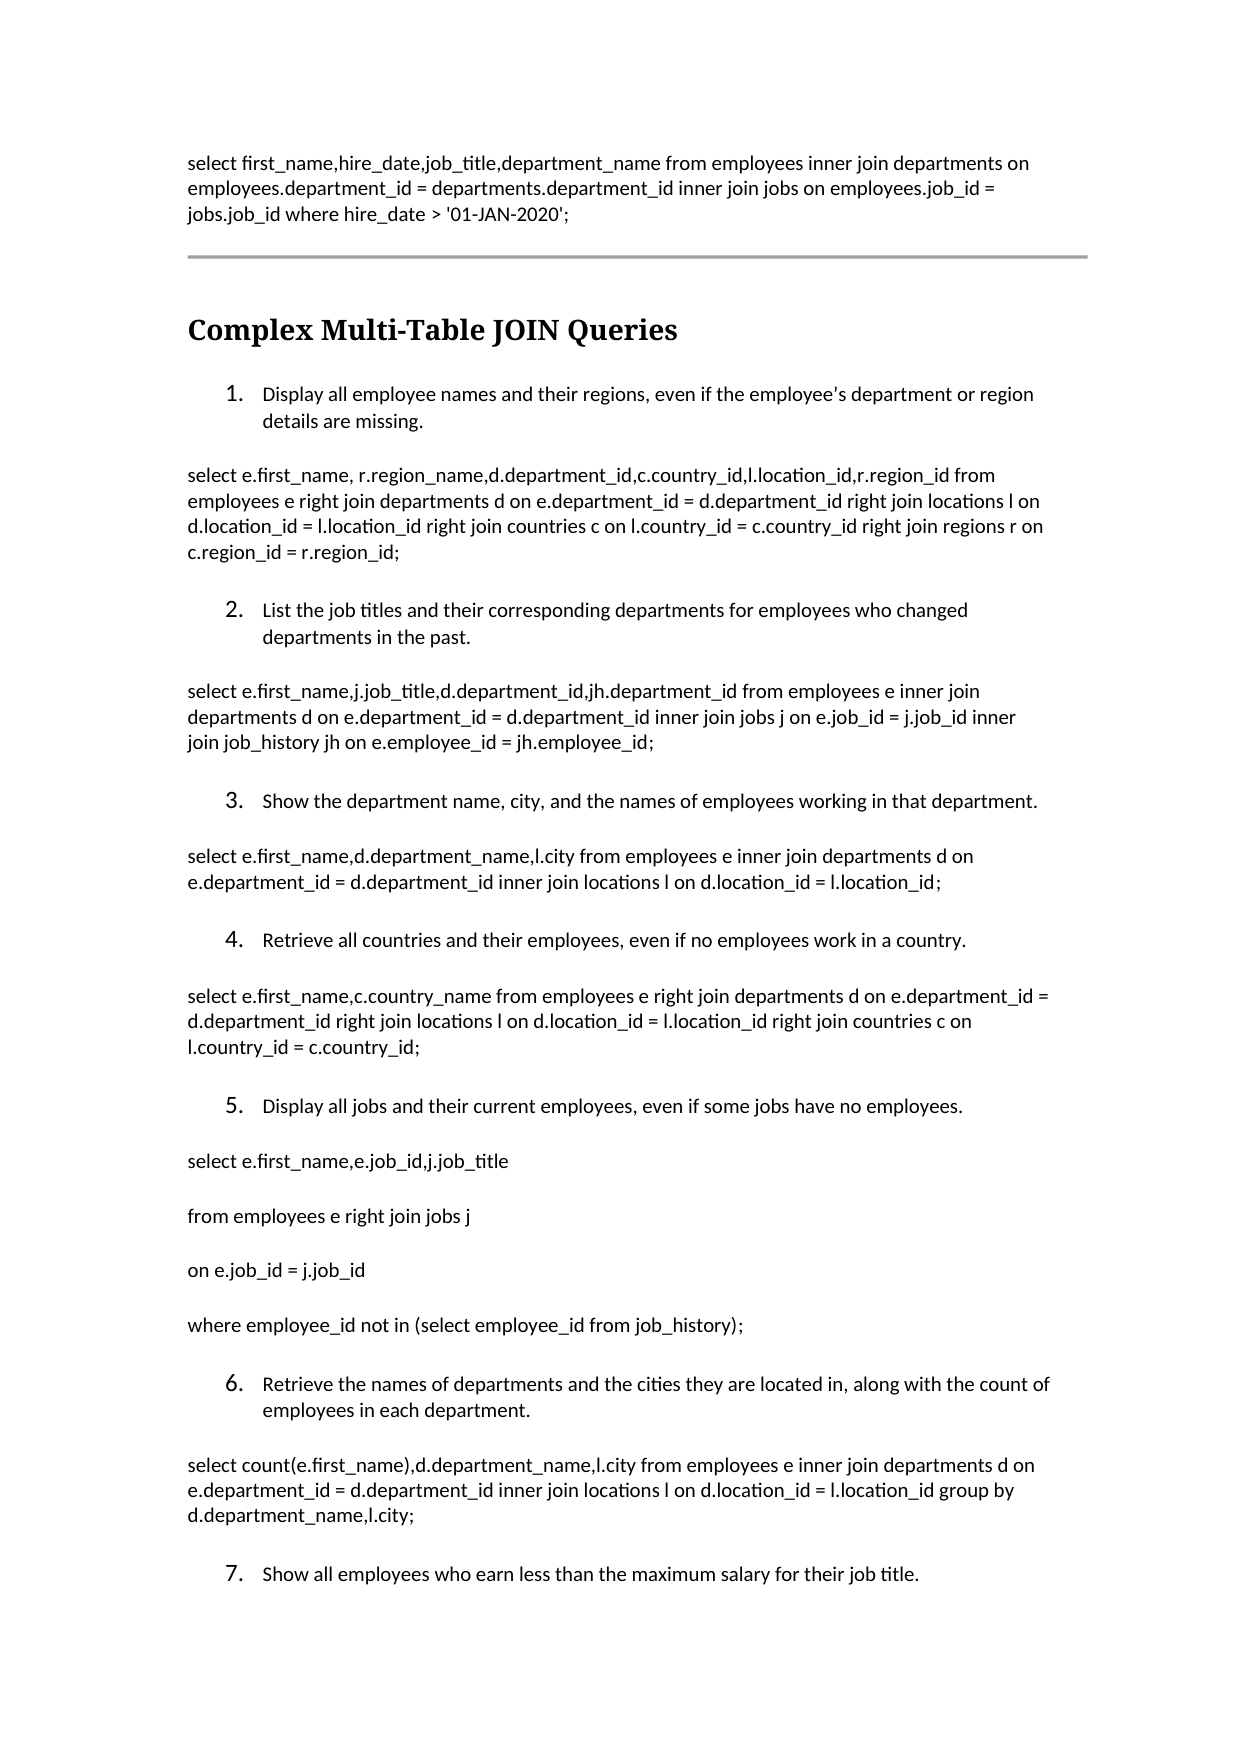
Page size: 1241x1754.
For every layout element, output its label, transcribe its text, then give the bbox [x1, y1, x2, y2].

list select e.first_name,c.country_name from employees e right join departments d on e.department_id = d.department_id right join locations l on d.location_id = l.location_id right join countries c on l.country_id = c.country_id; [187, 983, 1053, 1059]
list where employee_id not in (select employee_id from job_history); [187, 1312, 1053, 1338]
list from employees e right join jobs j [187, 1203, 1053, 1228]
list Show all employees who earn less than the maximum salary for their job title. [225, 1557, 1053, 1588]
list select e.first_name,j.job_title,d.department_id,jh.department_id from employees e inner join departments d on e.department_id = d.department_id inner join jobs j on e.job_id = j.job_id inner join job_history jh on e.employee_id = jh.employee_id; [187, 678, 1053, 755]
list Retrieve all countries and their employees, even if no employees work in a country. [225, 924, 1053, 954]
list select e.first_name,e.job_id,j.job_title [187, 1148, 1053, 1174]
list select e.first_name, r.region_name,d.department_id,c.country_id,l.location_id,r.region_id from employees e right join departments d on e.department_id = d.department_id right join locations l on d.location_id = l.location_id right join countries c on l.country_id = c.country_id right join regions r on c.region_id = r.region_id; [187, 463, 1053, 564]
list select first_name,hire_date,job_title,department_name from employees inner join departments on employees.department_id = departments.department_id inner join jobs on employees.job_id = jobs.job_id where hire_date > '01-JAN-2020'; [187, 150, 1053, 226]
list List the job titles and their corresponding departments for employees who changed departments in the past. [225, 593, 1053, 649]
subtitle Complex Multi-Table JOIN Queries [187, 310, 1053, 348]
list Show the department name, city, and the names of employees working in that department. [225, 784, 1053, 814]
list Retrieve the names of departments and the cities they are located in, along with the count of employees in each department. [225, 1367, 1053, 1423]
list on e.job_id = j.job_id [187, 1258, 1053, 1283]
list select count(e.first_name),d.department_name,l.city from employees e inner join departments d on e.department_id = d.department_id inner join locations l on d.location_id = l.location_id group by d.department_name,l.city; [187, 1452, 1053, 1528]
list Display all employee names and their regions, even if the employee’s department or region details are missing. [225, 377, 1053, 433]
list Display all jobs and their current employees, even if some jobs have no employees. [225, 1089, 1053, 1119]
list select e.first_name,d.department_name,l.city from employees e inner join departments d on e.department_id = d.department_id inner join locations l on d.location_id = l.location_id; [187, 844, 1053, 894]
